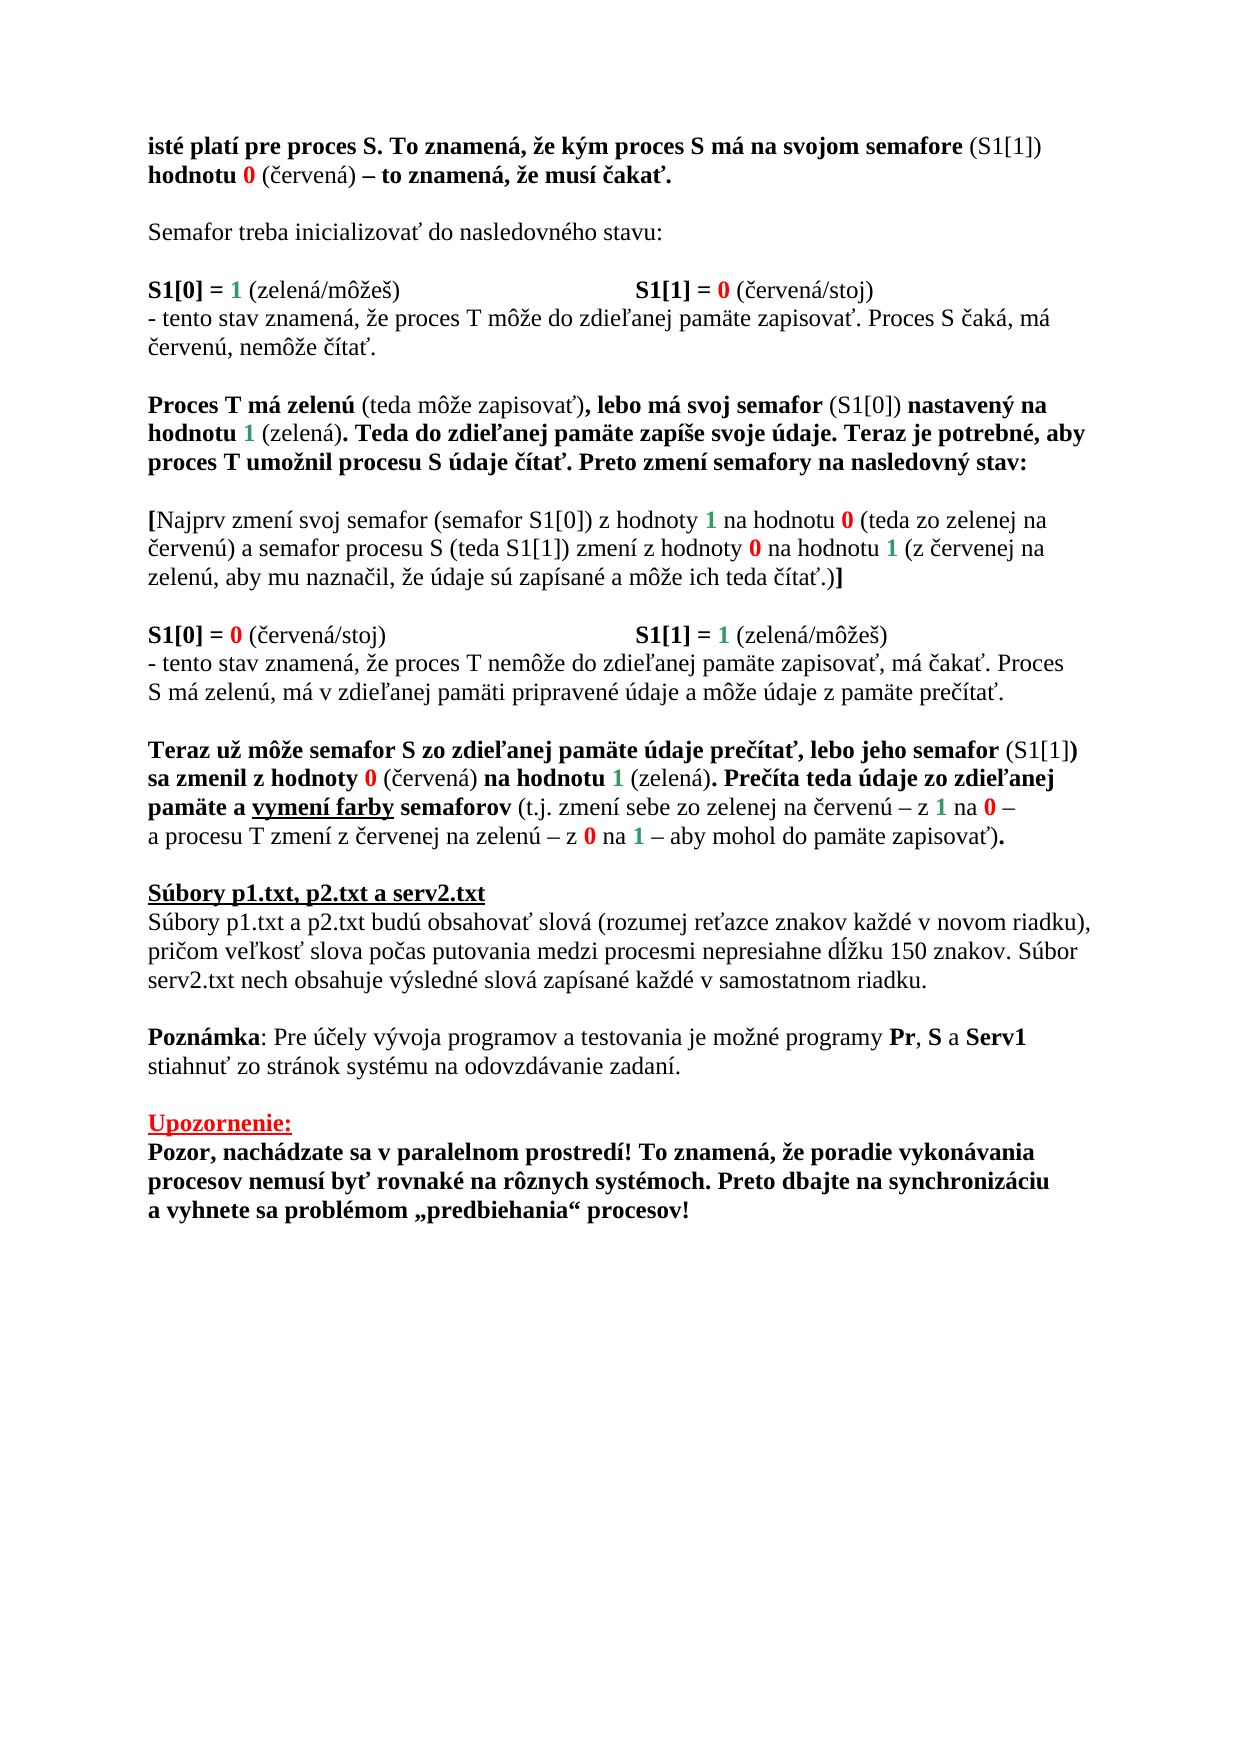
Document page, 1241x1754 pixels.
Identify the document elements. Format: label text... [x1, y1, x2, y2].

text - tento stav znamená, že proces T nemôže do zdieľanej pamäte zapisovať, má čakať. Proces S má zelenú, má v zdieľanej pamäti pripravené údaje a môže údaje z pamäte prečítať. [148, 648, 1093, 706]
text Teraz už môže semafor S zo zdieľanej pamäte údaje prečítať, lebo jeho semafor (S1[1]) sa zmenil z hodnoty 0 (červená) na hodnotu 1 (zelená). Prečíta teda údaje zo zdieľanej pamäte a vymení farby semaforov (t.j. zmení sebe zo zelenej na červenú – z 1 na 0 – a procesu T zmení z červenej na zelenú – z 0 na 1 – aby mohol do pamäte zapisovať). [148, 735, 1093, 850]
text Proces T má zelenú (teda môže zapisovať), lebo má svoj semafor (S1[0]) nastavený na hodnotu 1 (zelená). Teda do zdieľanej pamäte zapíše svoje údaje. Teraz je potrebné, aby proces T umožnil procesu S údaje čítať. Preto zmení semafory na nasledovný stav: [148, 390, 1093, 476]
text - tento stav znamená, že proces T môže do zdieľanej pamäte zapisovať. Proces S čaká, má červenú, nemôže čítať. [148, 303, 1093, 361]
text Semafor treba inicializovať do nasledovného stavu: [148, 217, 1093, 246]
text S1[0] = 1 (zelená/môžeš) S1[1] = 0 (červená/stoj) [148, 275, 1093, 303]
text Poznámka: Pre účely vývoja programov a testovania je možné programy Pr, S a Serv1 stiahnuť zo stránok systému na odovzdávanie zadaní. [148, 1022, 1093, 1080]
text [148, 131, 1093, 188]
text Upozornenie: [148, 1108, 1093, 1137]
text Pozor, nachádzate sa v paralelnom prostredí! To znamená, že poradie vykonávania procesov nemusí byť rovnaké na rôznych systémoch. Preto dbajte na synchronizáciu a vyhnete sa problémom „predbiehania“ procesov! [148, 1137, 1093, 1223]
text Súbory p1.txt, p2.txt a serv2.txt [148, 878, 1093, 907]
text [Najprv zmení svoj semafor (semafor S1[0]) z hodnoty 1 na hodnotu 0 (teda zo zelenej na červenú) a semafor procesu S (teda S1[1]) zmení z hodnoty 0 na hodnotu 1 (z červenej na zelenú, aby mu naznačil, že údaje sú zapísané a môže ich teda čítať.)] [148, 505, 1093, 591]
text Súbory p1.txt a p2.txt budú obsahovať slová (rozumej reťazce znakov každé v novom riadku), pričom veľkosť slova počas putovania medzi procesmi nepresiahne dĺžku 150 znakov. Súbor serv2.txt nech obsahuje výsledné slová zapísané každé v samostatnom riadku. [148, 907, 1093, 993]
text S1[0] = 0 (červená/stoj) S1[1] = 1 (zelená/môžeš) [148, 620, 1093, 648]
